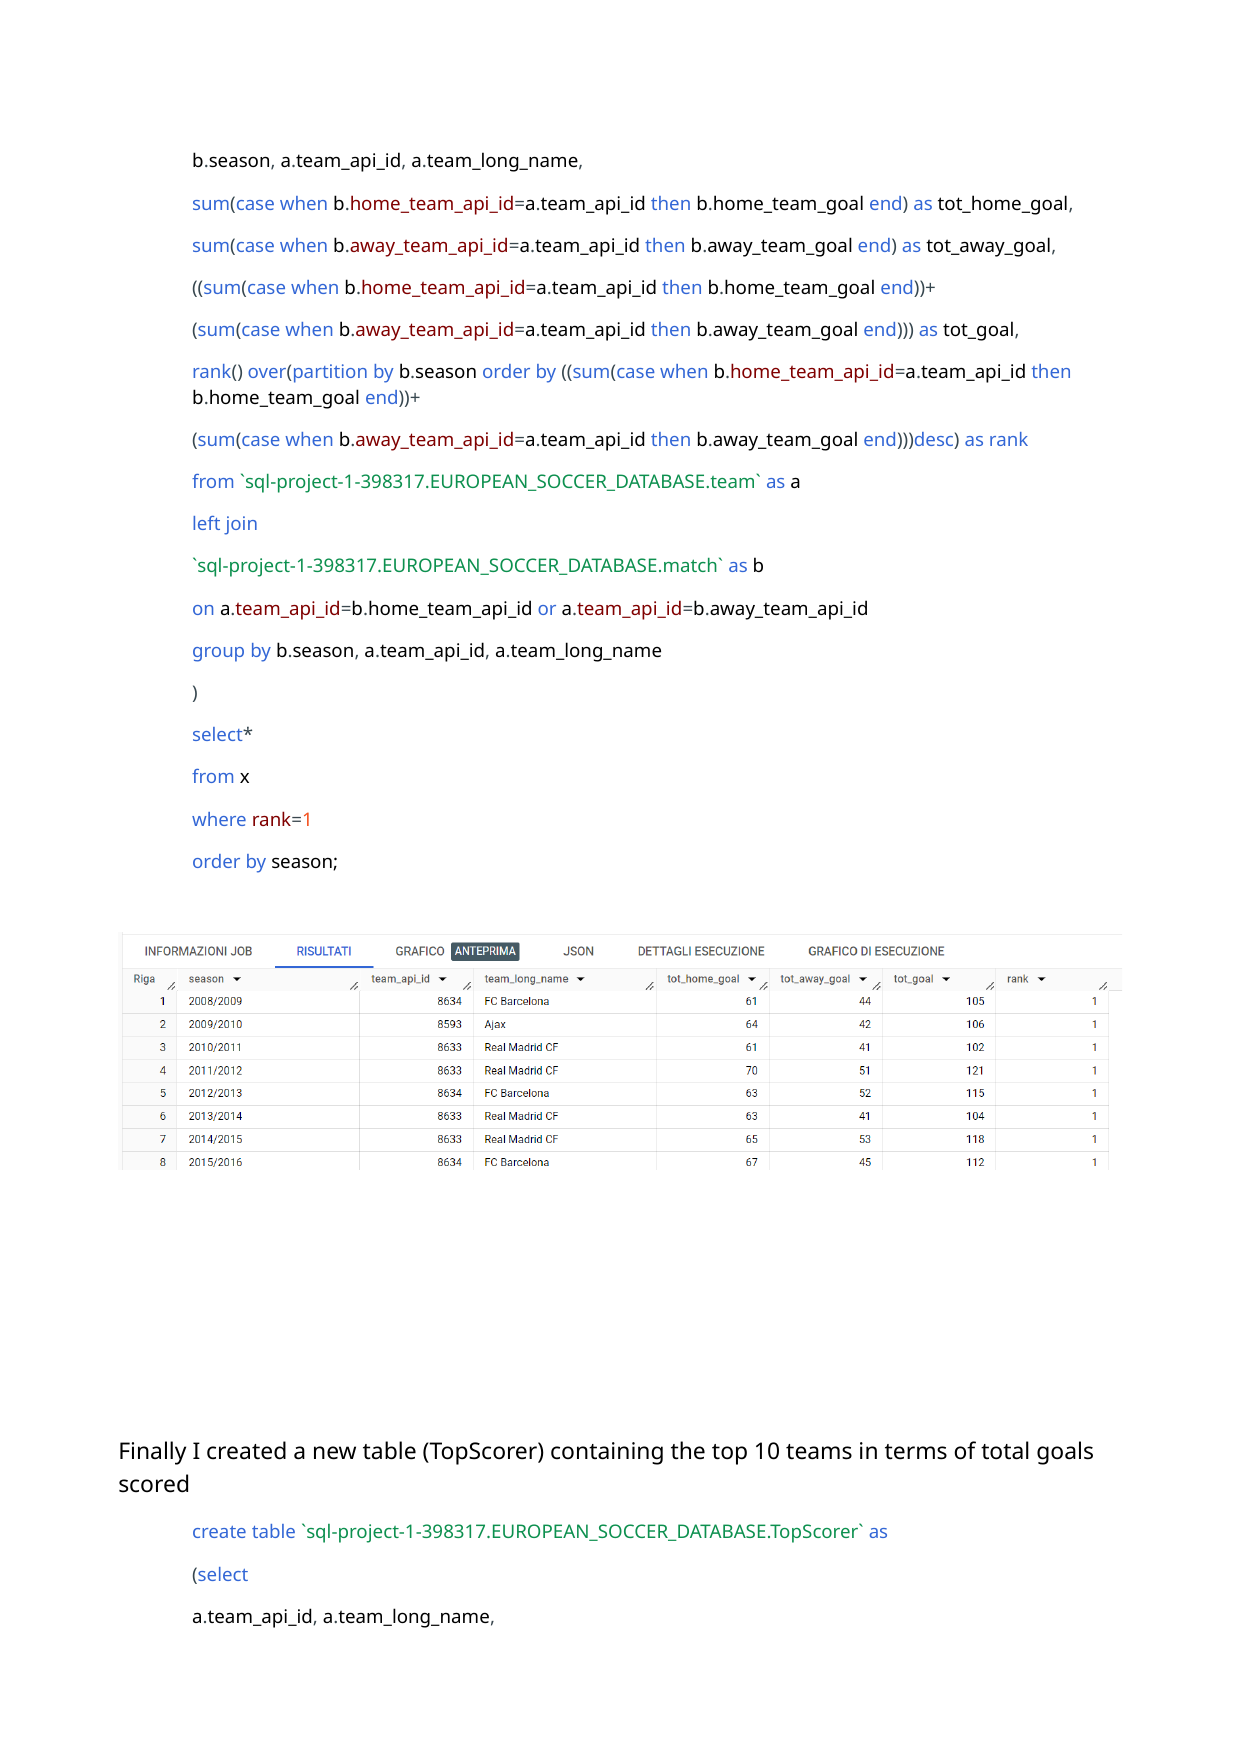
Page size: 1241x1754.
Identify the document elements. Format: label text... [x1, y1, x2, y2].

picture [118, 932, 1123, 1170]
text (sum(case when b.away_team_api_id=a.team_api_id then b.away_team_goal end))) as tot_goal, [192, 316, 1122, 342]
text a.team_api_id, a.team_long_name, [192, 1603, 1122, 1629]
text from `sql-project-1-398317.EUROPEAN_SOCCER_DATABASE.team` as a [192, 468, 1122, 494]
text b.season, a.team_api_id, a.team_long_name, [192, 148, 1122, 173]
text select* [192, 722, 1122, 747]
text where rank=1 [192, 806, 1122, 831]
text create table `sql-project-1-398317.EUROPEAN_SOCCER_DATABASE.TopScorer` as [192, 1519, 1122, 1544]
text on a.team_api_id=b.home_team_api_id or a.team_api_id=b.away_team_api_id [192, 595, 1122, 621]
text (sum(case when b.away_team_api_id=a.team_api_id then b.away_team_goal end)))desc) as rank [192, 426, 1122, 452]
text from x [192, 764, 1122, 789]
text (select [192, 1561, 1122, 1586]
text left join [192, 511, 1122, 536]
text group by b.season, a.team_api_id, a.team_long_name [192, 637, 1122, 663]
text rank() over(partition by b.season order by ((sum(case when b.home_team_api_id=a.team_api_id then b.home_team_goal end))+ [192, 358, 1122, 409]
text order by season; [192, 848, 1122, 874]
text ((sum(case when b.home_team_api_id=a.team_api_id then b.home_team_goal end))+ [192, 274, 1122, 300]
text Finally I created a new table (TopScorer) containing the top 10 teams in terms of total goals scored [118, 1434, 1122, 1499]
text sum(case when b.away_team_api_id=a.team_api_id then b.away_team_goal end) as tot_away_goal, [192, 232, 1122, 257]
text `sql-project-1-398317.EUROPEAN_SOCCER_DATABASE.match` as b [192, 553, 1122, 578]
text sum(case when b.home_team_api_id=a.team_api_id then b.home_team_goal end) as tot_home_goal, [192, 190, 1122, 215]
text ) [192, 679, 1122, 705]
